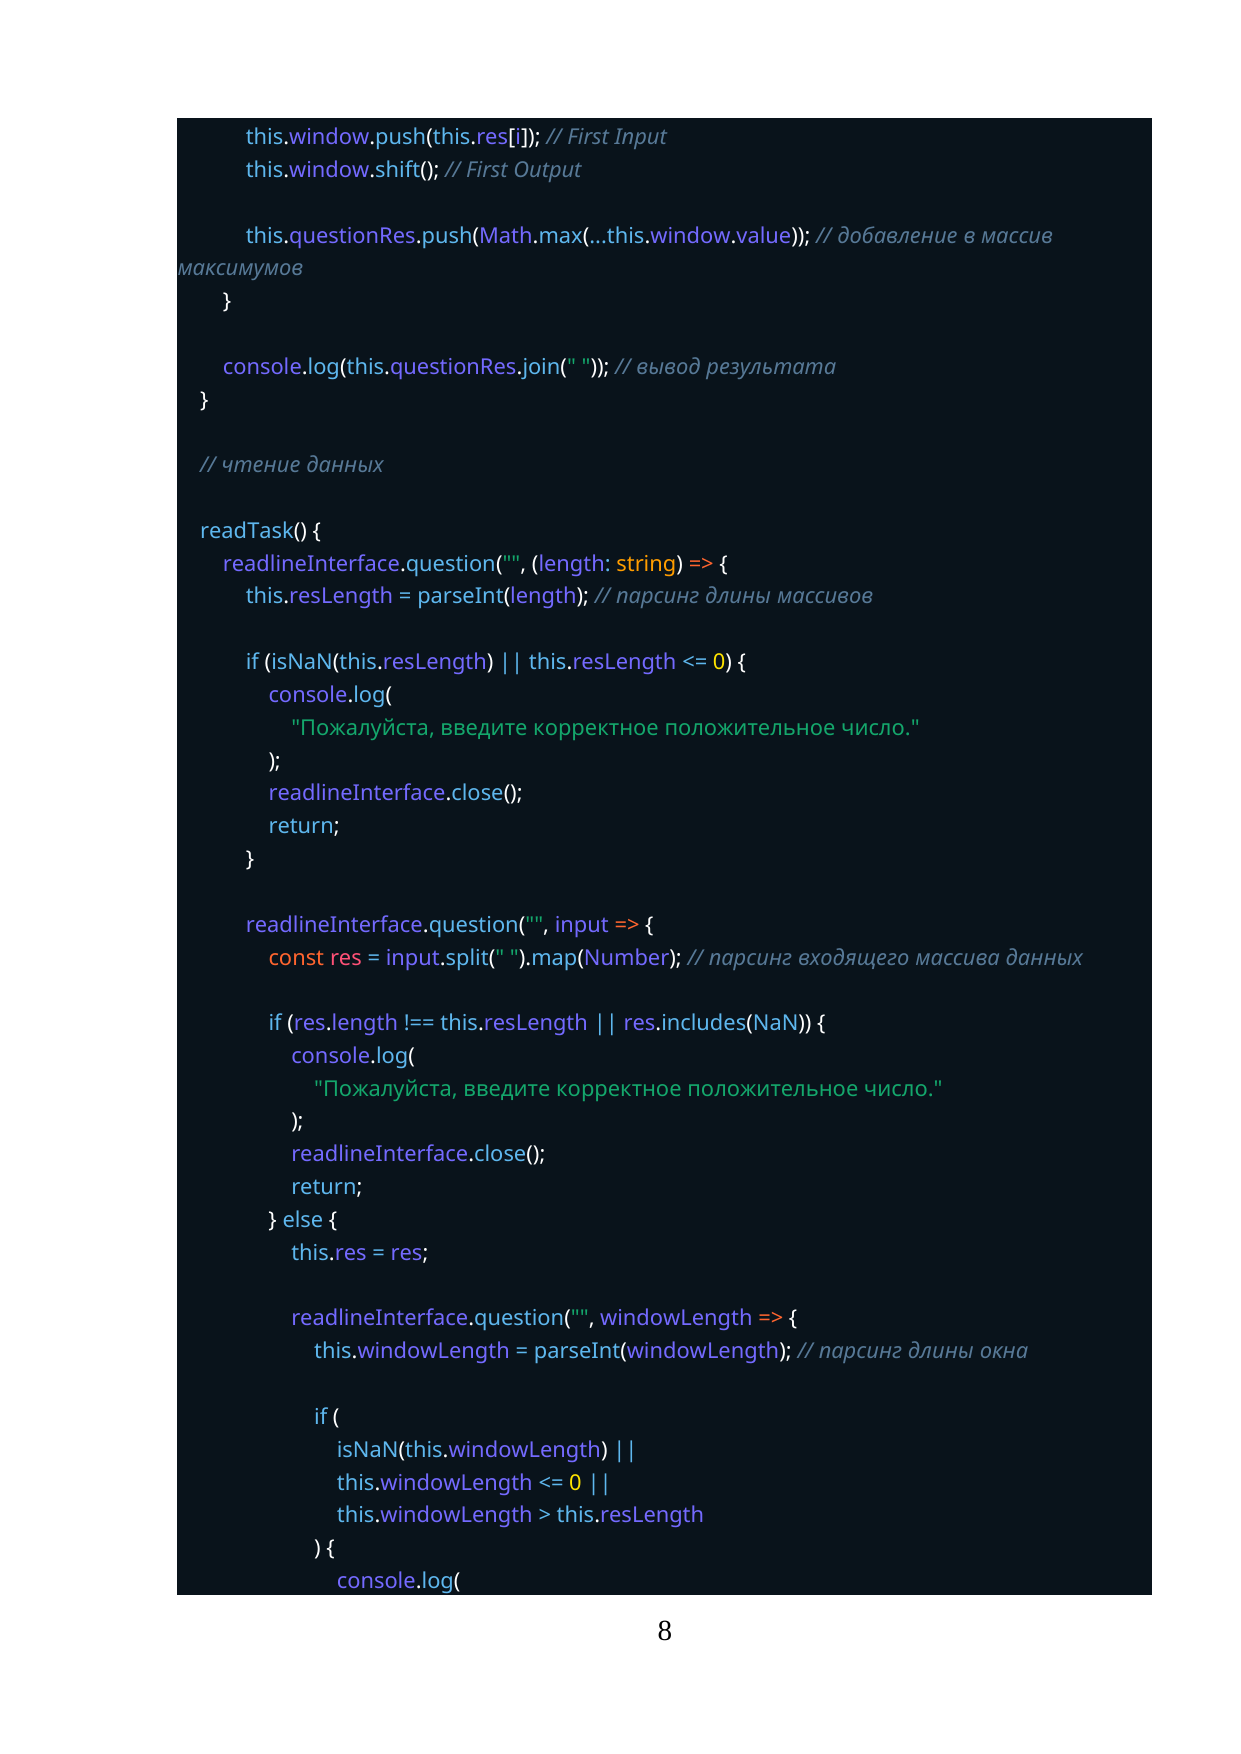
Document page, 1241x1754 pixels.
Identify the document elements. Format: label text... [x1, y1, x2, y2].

text this.windowLength = parseInt(windowLength); // парсинг длины окна [177, 1332, 1152, 1365]
text ); [177, 742, 1152, 774]
text console.log( [177, 1562, 1152, 1595]
text } [177, 381, 1152, 413]
text isNaN(this.windowLength) || [177, 1431, 1152, 1463]
text readTask() { [177, 512, 1152, 545]
text readlineInterface.question("", (length: string) => { [177, 545, 1152, 577]
text console.log( [177, 1037, 1152, 1070]
text if (isNaN(this.resLength) || this.resLength <= 0) { [177, 643, 1152, 676]
text } [177, 840, 1152, 873]
text ); [177, 1102, 1152, 1135]
text const res = input.split(" ").map(Number); // парсинг входящего массива данных [177, 938, 1152, 971]
text this.res = res; [177, 1234, 1152, 1267]
text this.windowLength <= 0 || [177, 1463, 1152, 1496]
text "Пожалуйста, введите корректное положительное число." [177, 1070, 1152, 1102]
text console.log(this.questionRes.join(" ")); // вывод результата [177, 348, 1152, 381]
text this.windowLength > this.resLength [177, 1496, 1152, 1529]
text return; [177, 807, 1152, 840]
text console.log( [177, 676, 1152, 709]
text readlineInterface.question("", input => { [177, 906, 1152, 938]
text this.window.shift(); // First Output [177, 151, 1152, 184]
text readlineInterface.question("", windowLength => { [177, 1299, 1152, 1332]
text if ( [177, 1398, 1152, 1431]
text ) { [177, 1529, 1152, 1562]
text readlineInterface.close(); [177, 1135, 1152, 1168]
text return; [177, 1168, 1152, 1201]
text } [177, 282, 1152, 315]
text this.window.push(this.res[i]); // First Input [177, 118, 1152, 151]
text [177, 217, 1152, 282]
text if (res.length !== this.resLength || res.includes(NaN)) { [177, 1004, 1152, 1037]
text this.resLength = parseInt(length); // парсинг длины массивов [177, 577, 1152, 610]
text "Пожалуйста, введите корректное положительное число." [177, 709, 1152, 742]
text } else { [177, 1201, 1152, 1234]
text readlineInterface.close(); [177, 774, 1152, 807]
text // чтение данных [177, 446, 1152, 479]
